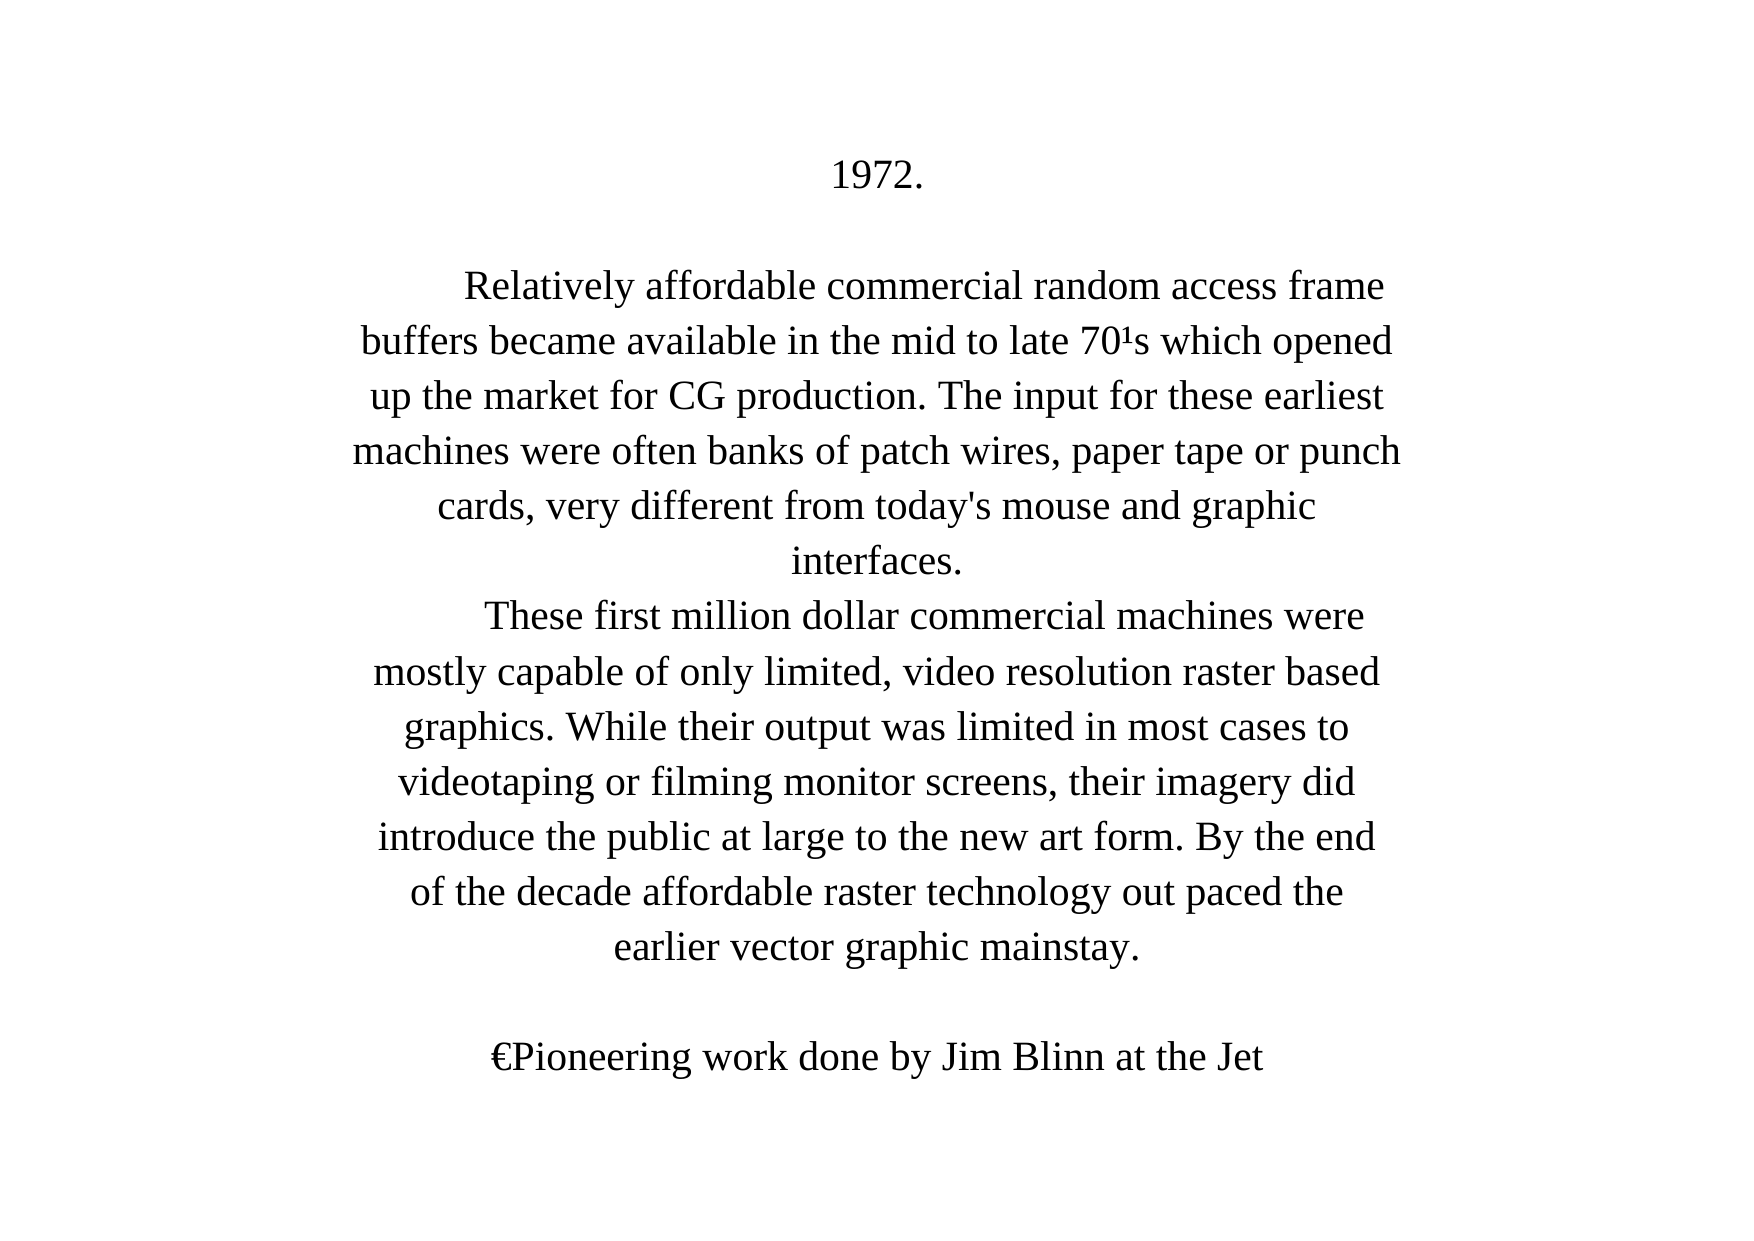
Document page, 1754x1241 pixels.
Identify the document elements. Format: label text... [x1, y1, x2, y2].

text graphics. While their output was limited in most cases to [150, 701, 1604, 749]
text These first million dollar commercial machines were [150, 591, 1604, 639]
text €Pioneering work done by Jim Blinn at the Jet [150, 1032, 1604, 1079]
text of the decade affordable raster technology out paced the [150, 866, 1604, 914]
text buffers became available in the mid to late 70¹s which opened [150, 315, 1604, 363]
text introduce the public at large to the new art form. By the end [150, 811, 1604, 859]
text up the market for CG production. The input for these earliest [150, 370, 1604, 418]
text interfaces. [150, 536, 1604, 584]
text videotaping or filming monitor screens, their imagery did [150, 756, 1604, 804]
text cards, very different from today's mouse and graphic [150, 481, 1604, 528]
text mostly capable of only limited, video resolution raster based [150, 646, 1604, 694]
text 1972. [150, 150, 1604, 198]
text machines were often banks of patch wires, paper tape or punch [150, 426, 1604, 473]
text Relatively affordable commercial random access frame [150, 260, 1604, 308]
text earlier vector graphic mainstay. [150, 921, 1604, 969]
